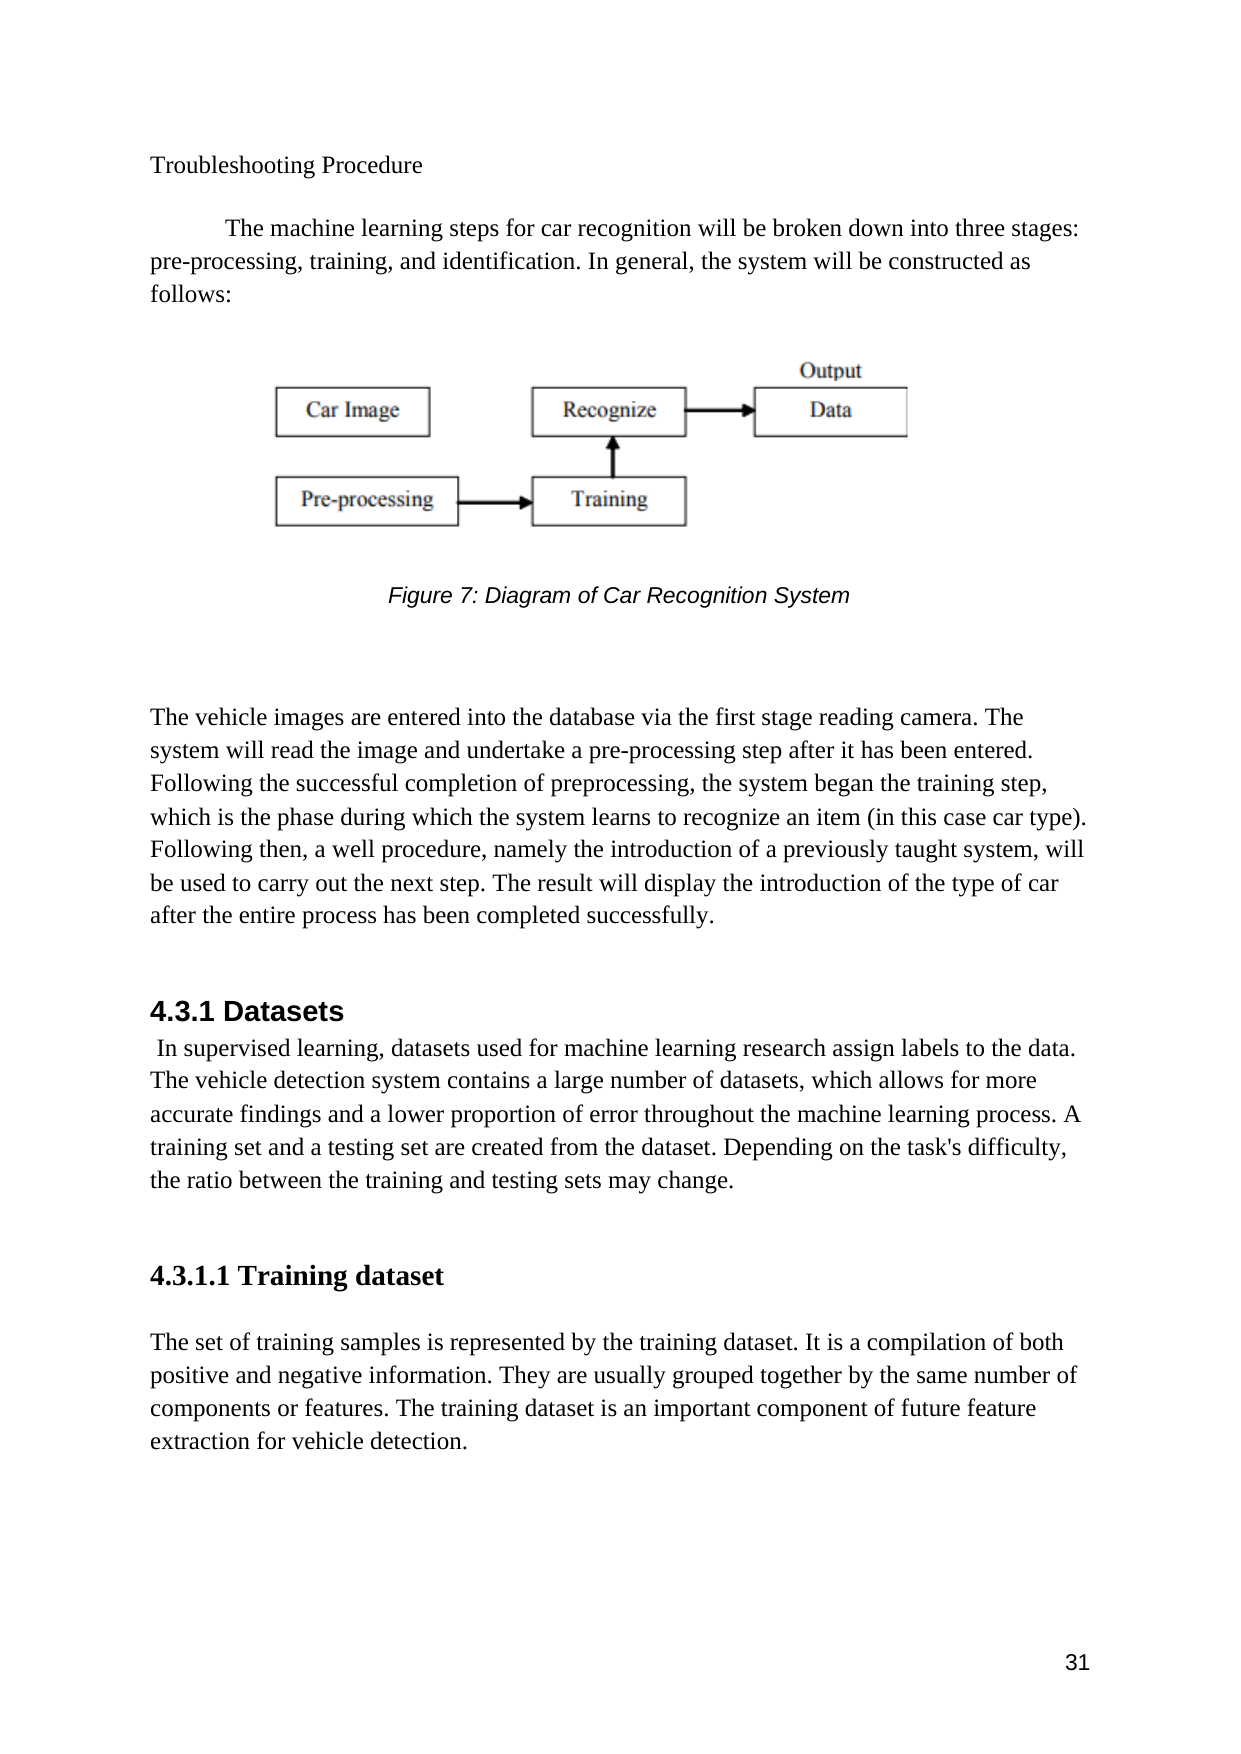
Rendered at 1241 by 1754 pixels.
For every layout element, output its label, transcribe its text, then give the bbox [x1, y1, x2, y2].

picture [248, 331, 947, 555]
text In supervised learning, datasets used for machine learning research assign labels to the data. The vehicle detection system contains a large number of datasets, which allows for more accurate findings and a lower proportion of error throughout the machine learning process. A training set and a testing set are created from the dataset. Depending on the task's difficulty, the ratio between the training and testing sets may change. [150, 1033, 1090, 1193]
subtitle 4.3.1.1 Training dataset [150, 1258, 1090, 1292]
text The vehicle images are entered into the database via the first stage reading camera. The system will read the image and undertake a pre-processing step after it has been entered. Following the successful completion of preprocessing, the system began the training step, which is the phase during which the system learns to recognize an item (in this case car type). Following then, a well procedure, namely the introduction of a previously taught system, will be used to carry out the next step. The result will display the introduction of the type of car after the entire process has been completed successfully. [150, 702, 1090, 929]
text The machine learning steps for car recognition will be broken down into three stages: pre-processing, training, and identification. In general, the system will be constructed as follows: [150, 213, 1090, 308]
subtitle 4.3.1 Datasets [150, 994, 1090, 1028]
text Troubleshooting Procedure [150, 150, 1090, 179]
text The set of training samples is represented by the training dataset. It is a compilation of both positive and negative information. They are usually grouped together by the same number of components or features. The training dataset is an important component of future feature extraction for vehicle detection. [150, 1327, 1090, 1455]
